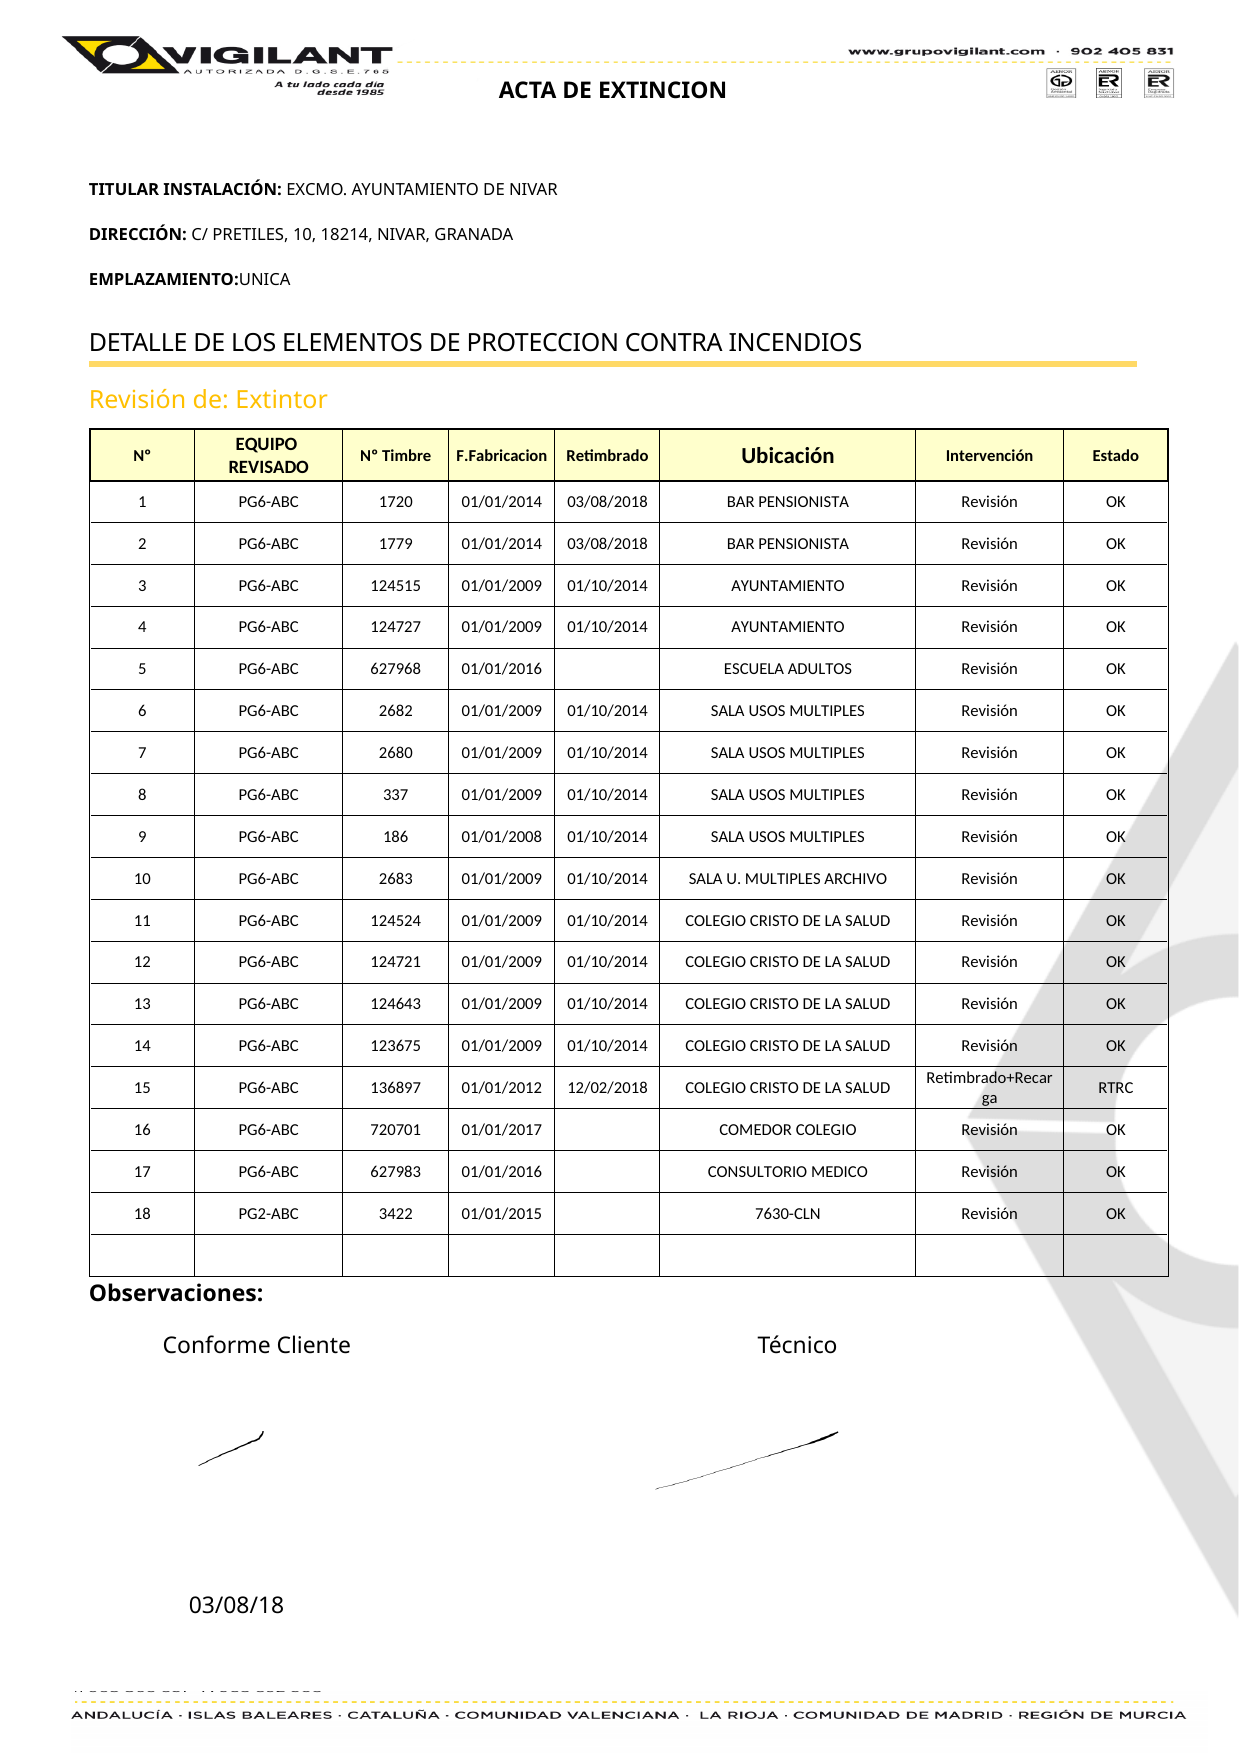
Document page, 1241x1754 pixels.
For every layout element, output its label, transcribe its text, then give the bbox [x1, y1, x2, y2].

table_cell Revisión [916, 900, 1063, 941]
table_cell Revisión [916, 607, 1063, 647]
table_cell 2682 [343, 690, 448, 731]
table_cell 01/01/2009 [449, 774, 554, 815]
table_cell 01/01/2017 [449, 1109, 554, 1150]
table_cell 01/01/2009 [449, 984, 554, 1024]
table_cell 01/01/2009 [449, 942, 554, 982]
table_cell 03/08/2018 [555, 482, 659, 522]
table_cell 7 [90, 731, 194, 773]
table_cell 337 [343, 774, 448, 815]
table_cell 12 [90, 941, 194, 982]
table_cell 03/08/2018 [555, 523, 659, 564]
table_cell OK [1064, 983, 1168, 1024]
table_cell OK [1064, 815, 1168, 857]
table_cell 4 [90, 606, 194, 647]
table_cell [555, 649, 659, 689]
table_cell 6 [90, 689, 194, 731]
text 03/08/18 [89, 1589, 1137, 1620]
table_cell 14 [90, 1024, 194, 1066]
table_cell OK [1064, 899, 1168, 941]
table_cell 01/01/2009 [449, 900, 554, 941]
table_cell [555, 1235, 659, 1276]
table_cell CONSULTORIO MEDICO [660, 1151, 915, 1192]
table_cell Revisión [916, 732, 1063, 773]
table_cell 01/10/2014 [555, 690, 659, 731]
table_cell 627983 [343, 1151, 448, 1192]
table_cell 01/01/2009 [449, 732, 554, 773]
table_cell 01/10/2014 [555, 816, 659, 857]
table_cell PG6-ABC [195, 1025, 342, 1066]
table_cell 01/10/2014 [555, 565, 659, 606]
table_cell 01/01/2012 [449, 1067, 554, 1108]
table_cell AYUNTAMIENTO [660, 607, 915, 647]
table_cell 3 [90, 564, 194, 606]
table_cell 01/10/2014 [555, 984, 659, 1024]
table_cell PG6-ABC [195, 774, 342, 815]
table_cell [1064, 1234, 1168, 1276]
table_cell SALA U. MULTIPLES ARCHIVO [660, 858, 915, 899]
table_cell COLEGIO CRISTO DE LA SALUD [660, 1025, 915, 1066]
table_cell [555, 1193, 659, 1234]
table_cell COLEGIO CRISTO DE LA SALUD [660, 984, 915, 1024]
table_cell 7630-CLN [660, 1193, 915, 1234]
table_cell 16 [90, 1108, 194, 1150]
table_cell OK [1064, 564, 1168, 606]
table_cell 720701 [343, 1109, 448, 1150]
table_cell 15 [90, 1066, 194, 1108]
table_cell 01/10/2014 [555, 732, 659, 773]
table_cell [343, 1235, 448, 1276]
table_cell COLEGIO CRISTO DE LA SALUD [660, 1067, 915, 1108]
table_cell Revisión [916, 649, 1063, 689]
table_cell 01/10/2014 [555, 900, 659, 941]
table_cell [90, 1234, 194, 1276]
table_header Nº Timbre [343, 430, 448, 480]
table_cell 18 [90, 1192, 194, 1234]
table_header Nº [91, 430, 194, 480]
table_cell 13 [90, 983, 194, 1024]
table_cell 01/10/2014 [555, 942, 659, 982]
table_cell ESCUELA ADULTOS [660, 649, 915, 689]
table_cell 01/01/2009 [449, 565, 554, 606]
table_header Retimbrado [555, 430, 659, 480]
table_cell 01/10/2014 [555, 858, 659, 899]
table_cell 8 [90, 773, 194, 815]
table_cell PG6-ABC [195, 942, 342, 982]
table_cell Revisión [916, 690, 1063, 731]
table_header EQUIPO REVISADO [195, 430, 342, 480]
table_cell SALA USOS MULTIPLES [660, 774, 915, 815]
table_cell 01/01/2009 [449, 690, 554, 731]
table_cell SALA USOS MULTIPLES [660, 816, 915, 857]
table_cell PG6-ABC [195, 565, 342, 606]
table_cell PG6-ABC [195, 984, 342, 1024]
table_cell 136897 [343, 1067, 448, 1108]
table_cell COLEGIO CRISTO DE LA SALUD [660, 900, 915, 941]
table_cell OK [1064, 1150, 1168, 1192]
table_cell OK [1064, 689, 1168, 731]
table_cell RTRC [1064, 1066, 1168, 1108]
table_cell 2680 [343, 732, 448, 773]
table_cell 11 [90, 899, 194, 941]
table_cell Revisión [916, 1109, 1063, 1150]
table_header Ubicación [660, 430, 915, 480]
table_cell 5 [90, 648, 194, 689]
table_cell COMEDOR COLEGIO [660, 1109, 915, 1150]
table_cell OK [1064, 1192, 1168, 1234]
table_cell AYUNTAMIENTO [660, 565, 915, 606]
table_cell 01/01/2014 [449, 523, 554, 564]
table_cell PG6-ABC [195, 482, 342, 522]
table_cell PG6-ABC [195, 858, 342, 899]
table_cell 1720 [343, 482, 448, 522]
table_cell 12/02/2018 [555, 1067, 659, 1108]
table_cell 1779 [343, 523, 448, 564]
text DIRECCIÓN: C/ PRETILES, 10, 18214, NIVAR, GRANADA [89, 223, 1137, 245]
text TITULAR INSTALACIÓN: EXCMO. AYUNTAMIENTO DE NIVAR [89, 177, 1137, 200]
table_cell 9 [90, 815, 194, 857]
table_cell 186 [343, 816, 448, 857]
table_header Estado [1064, 430, 1167, 480]
subtitle Revisión de: Extintor [89, 382, 1137, 416]
table_cell OK [1064, 941, 1168, 982]
subtitle DETALLE DE LOS ELEMENTOS DE PROTECCION CONTRA INCENDIOS [89, 325, 1137, 361]
table_cell Revisión [916, 858, 1063, 899]
table_cell 17 [90, 1150, 194, 1192]
table_cell PG6-ABC [195, 816, 342, 857]
table_cell 124515 [343, 565, 448, 606]
table_cell [660, 1235, 915, 1276]
table_cell Retimbrado+Recarga [916, 1067, 1063, 1108]
table_header Intervención [916, 430, 1063, 480]
table_cell OK [1064, 1108, 1168, 1150]
table_cell 01/01/2009 [449, 858, 554, 899]
table_cell 01/01/2008 [449, 816, 554, 857]
table_cell OK [1064, 606, 1168, 647]
picture [14, 0, 1241, 1753]
table_cell 01/01/2016 [449, 1151, 554, 1192]
text Observaciones: [89, 1277, 1137, 1308]
table_cell PG6-ABC [195, 607, 342, 647]
table_cell 124721 [343, 942, 448, 982]
table_cell 1 [90, 482, 194, 522]
text EMPLAZAMIENTO:UNICA [89, 268, 1137, 291]
table_cell 01/01/2015 [449, 1193, 554, 1234]
table_cell OK [1064, 857, 1168, 899]
table_cell 627968 [343, 649, 448, 689]
table_cell 01/01/2016 [449, 649, 554, 689]
table_cell 01/01/2009 [449, 1025, 554, 1066]
table_cell [916, 1235, 1063, 1276]
table_cell OK [1064, 482, 1168, 522]
table_cell 124524 [343, 900, 448, 941]
table_cell OK [1064, 1024, 1168, 1066]
table_cell PG6-ABC [195, 732, 342, 773]
table_cell Revisión [916, 816, 1063, 857]
table_cell Revisión [916, 774, 1063, 815]
table_cell SALA USOS MULTIPLES [660, 690, 915, 731]
table_cell Revisión [916, 1025, 1063, 1066]
table_cell PG2-ABC [195, 1193, 342, 1234]
table_cell SALA USOS MULTIPLES [660, 732, 915, 773]
table_cell 01/01/2014 [449, 482, 554, 522]
table_cell 01/10/2014 [555, 774, 659, 815]
table_cell 01/01/2009 [449, 607, 554, 647]
text Conforme Cliente Técnico [89, 1329, 1137, 1360]
table_cell 2683 [343, 858, 448, 899]
table_cell 124727 [343, 607, 448, 647]
table_cell BAR PENSIONISTA [660, 482, 915, 522]
table_cell Revisión [916, 523, 1063, 564]
table_cell OK [1064, 731, 1168, 773]
table_cell Revisión [916, 984, 1063, 1024]
table_cell Revisión [916, 1151, 1063, 1192]
table_cell 123675 [343, 1025, 448, 1066]
table_cell OK [1064, 773, 1168, 815]
table_cell OK [1064, 648, 1168, 689]
table_cell 10 [90, 857, 194, 899]
table_cell [195, 1235, 342, 1276]
table_cell BAR PENSIONISTA [660, 523, 915, 564]
table_cell 2 [90, 522, 194, 564]
table_cell [555, 1109, 659, 1150]
table_cell 01/10/2014 [555, 1025, 659, 1066]
table_cell 3422 [343, 1193, 448, 1234]
table_cell OK [1064, 522, 1168, 564]
table_cell Revisión [916, 942, 1063, 982]
table_cell Revisión [916, 1193, 1063, 1234]
table_cell 124643 [343, 984, 448, 1024]
table_cell PG6-ABC [195, 900, 342, 941]
table_cell Revisión [916, 565, 1063, 606]
table_cell 01/10/2014 [555, 607, 659, 647]
table_cell PG6-ABC [195, 690, 342, 731]
table_cell PG6-ABC [195, 523, 342, 564]
table_cell [449, 1235, 554, 1276]
table_header F.Fabricacion [449, 430, 554, 480]
table_cell [555, 1151, 659, 1192]
table_cell Revisión [916, 482, 1063, 522]
table_cell PG6-ABC [195, 1151, 342, 1192]
table_cell PG6-ABC [195, 1067, 342, 1108]
table_cell COLEGIO CRISTO DE LA SALUD [660, 942, 915, 982]
table_cell PG6-ABC [195, 1109, 342, 1150]
table_cell PG6-ABC [195, 649, 342, 689]
